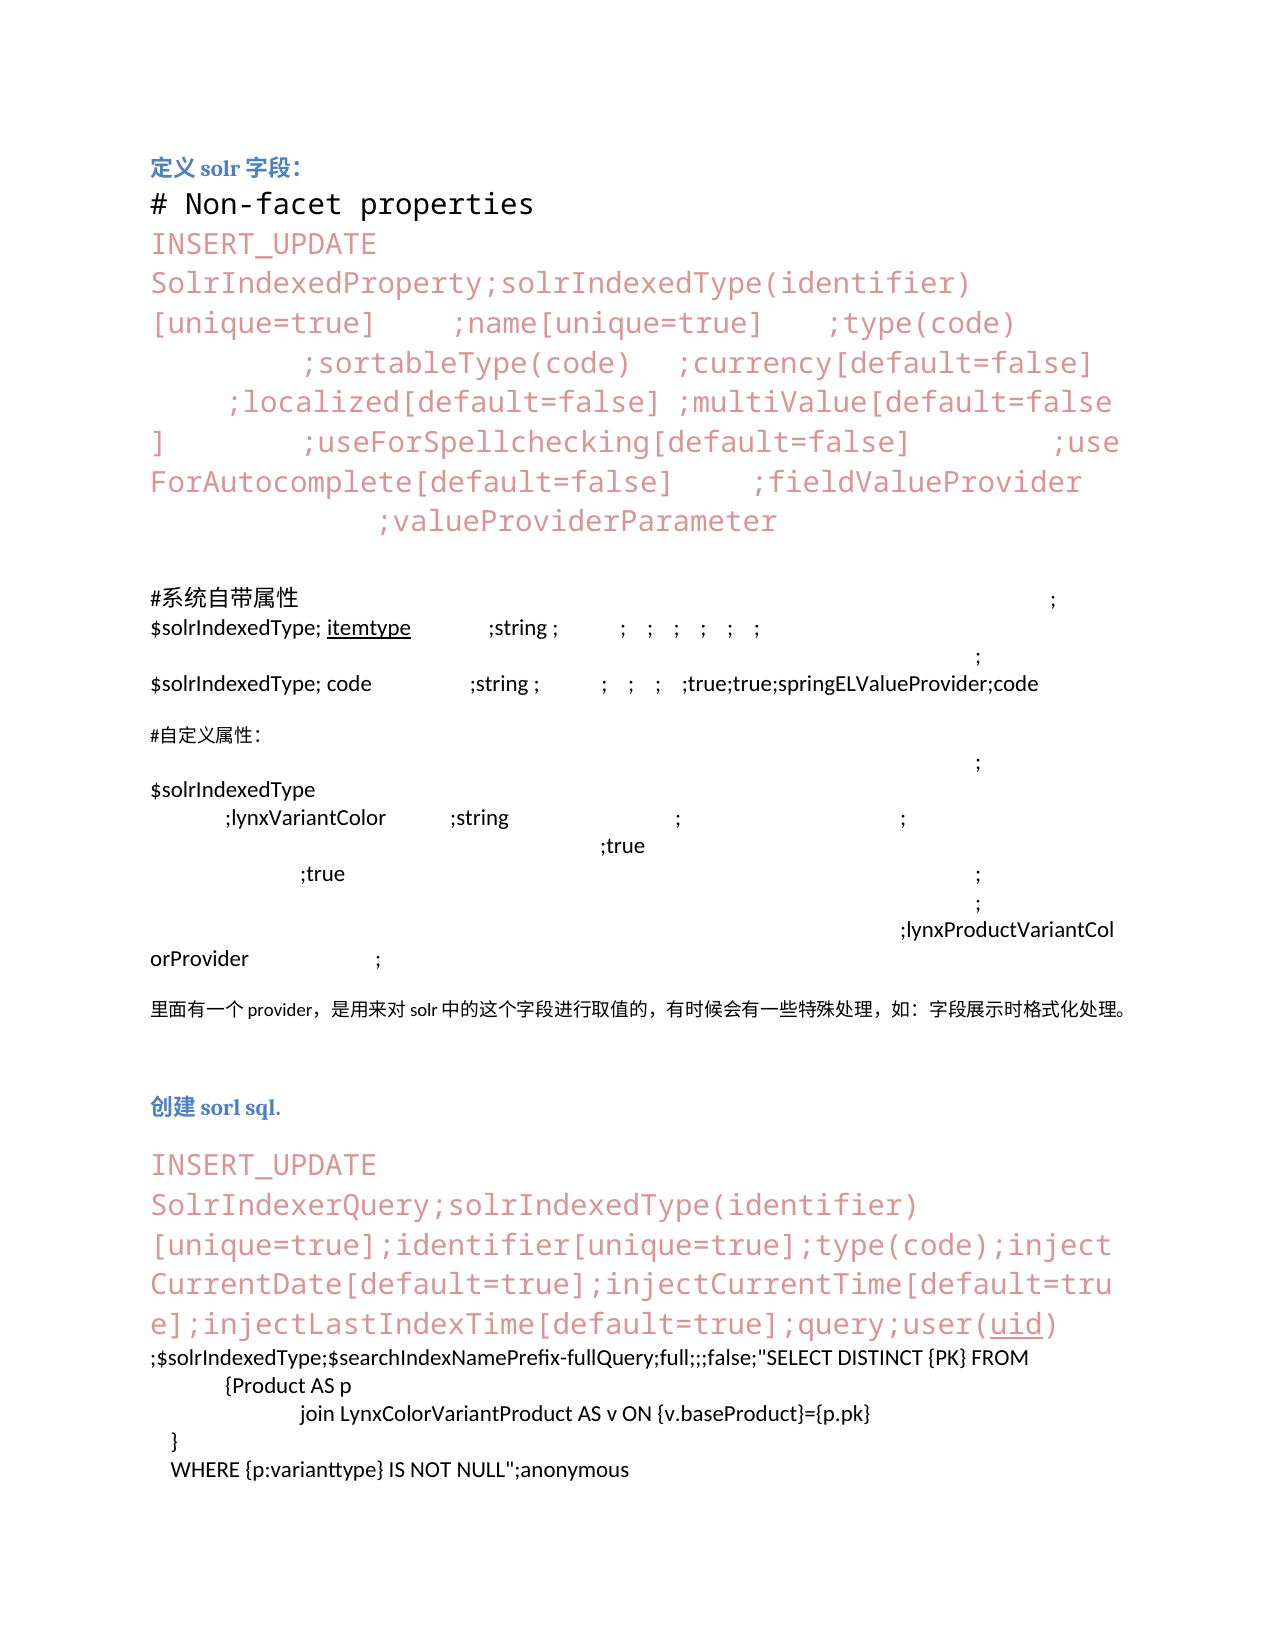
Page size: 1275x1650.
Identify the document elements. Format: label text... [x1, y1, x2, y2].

text #自定义属性： [150, 720, 1125, 747]
text INSERT_UPDATE SolrIndexedProperty;solrIndexedType(identifier)[unique=true] ;name[unique=true] ;type(code) ;sortableType(code) ;currency[default=false] ;localized[default=false] ;multiValue[default=false] ;useForSpellchecking[default=false] ;useForAutocomplete[default=false] ;fieldValueProvider ;valueProviderParameter [150, 223, 1125, 540]
text INSERT_UPDATE SolrIndexerQuery;solrIndexedType(identifier)[unique=true];identifier[unique=true];type(code);injectCurrentDate[default=true];injectCurrentTime[default=true];injectLastIndexTime[default=true];query;user(uid) [150, 1144, 1125, 1343]
text {Product AS p [150, 1371, 1125, 1399]
text ;$solrIndexedType;$searchIndexNamePrefix-fullQuery;full;;;false;"SELECT DISTINCT {PK} FROM [150, 1343, 1125, 1371]
text 里面有一个provider，是用来对solr中的这个字段进行取值的，有时候会有一些特殊处理，如：字段展示时格式化处理。 [150, 994, 1125, 1022]
subtitle 定义solr字段： [150, 150, 1125, 183]
text join LynxColorVariantProduct AS v ON {v.baseProduct}={p.pk} [150, 1399, 1125, 1427]
text ;$solrIndexedType ;lynxVariantColor ;string ; ; ;true ;true ; ; ;lynxProductVariantColorProvider ; [150, 747, 1125, 972]
text #系统自带属性 ;$solrIndexedType; itemtype ;string ; ; ; ; ; ; ; [150, 580, 1125, 641]
subtitle 创建sorl sql. [150, 1088, 1125, 1122]
text # Non-facet properties [150, 183, 1125, 223]
text ;$solrIndexedType; code ;string ; ; ; ; ;true;true;springELValueProvider;code [150, 641, 1125, 697]
text WHERE {p:varianttype} IS NOT NULL";anonymous [150, 1455, 1125, 1483]
text } [150, 1427, 1125, 1455]
